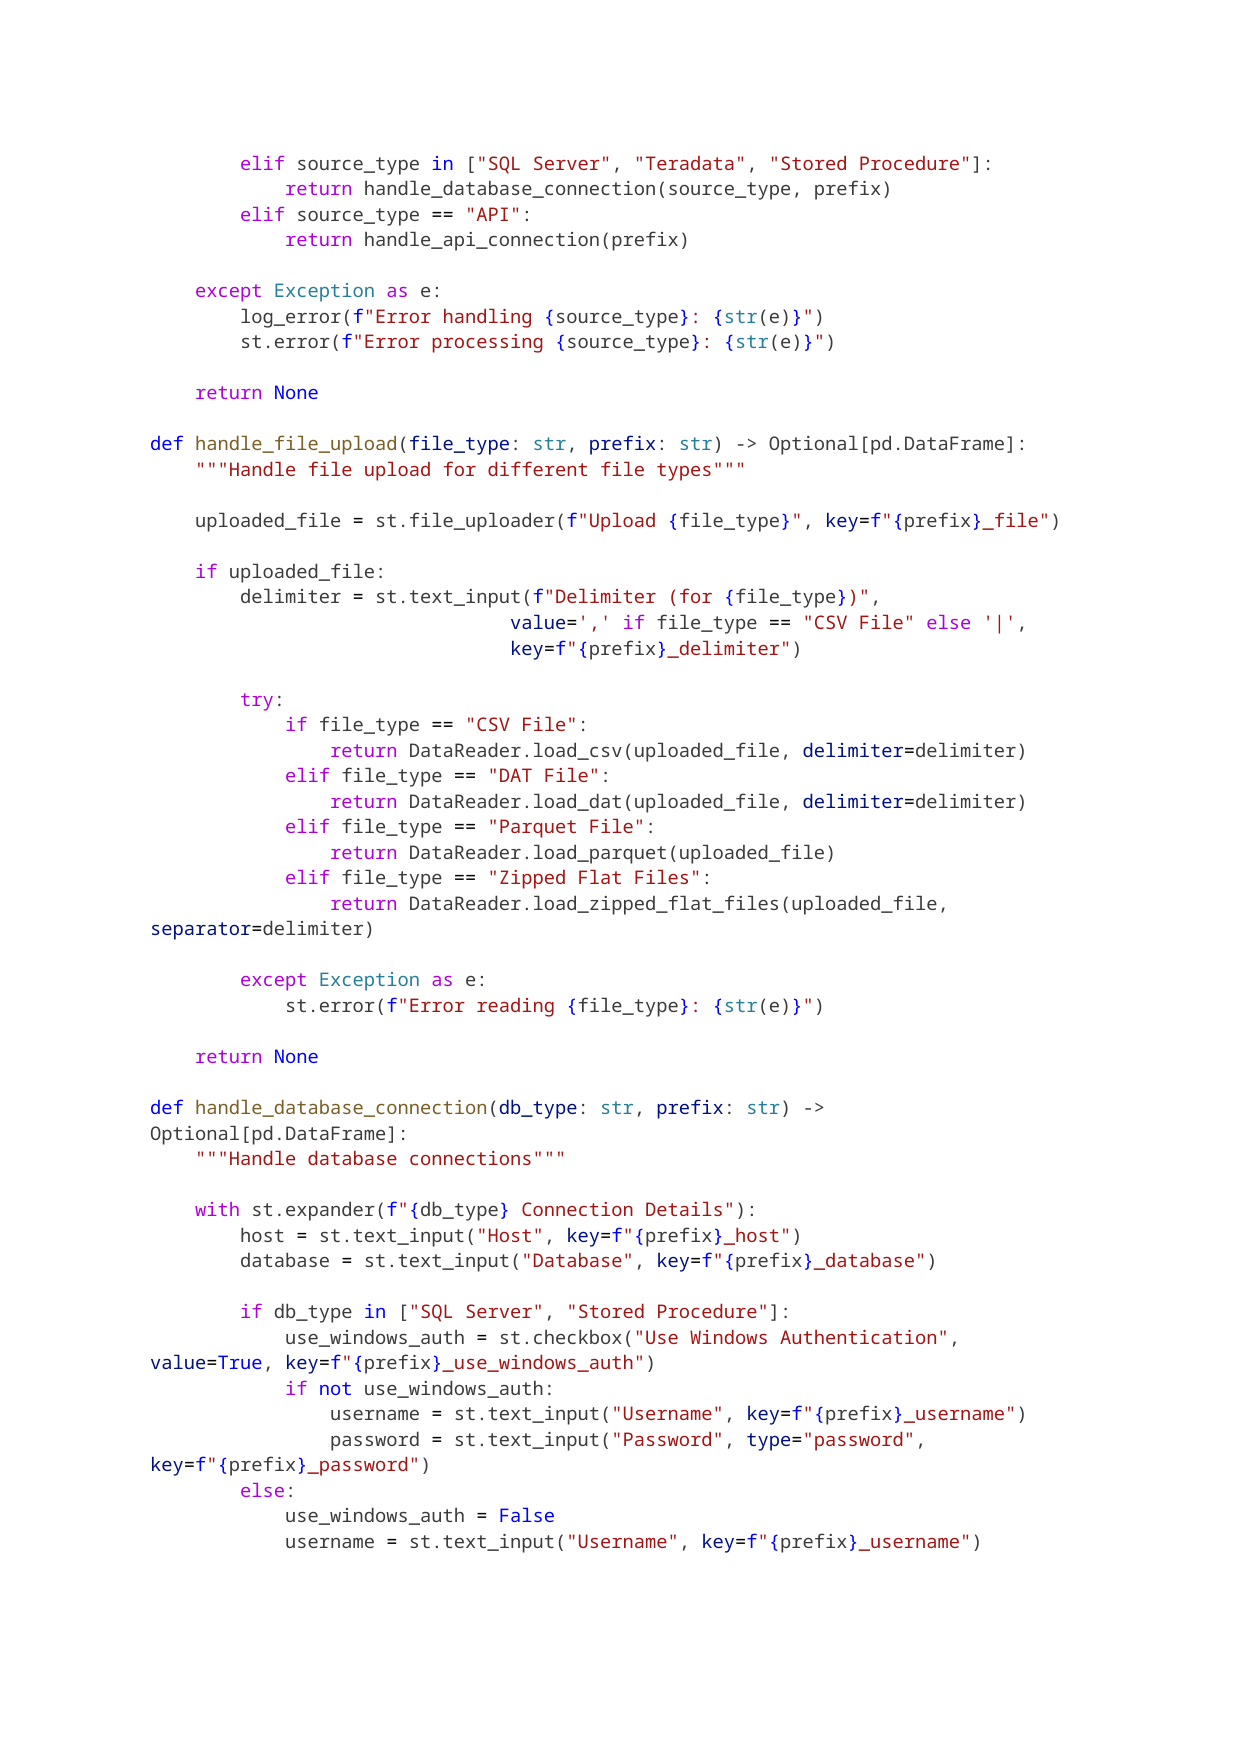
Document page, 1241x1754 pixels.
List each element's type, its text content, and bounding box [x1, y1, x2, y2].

text elif file_type == "Parquet File": [150, 813, 1090, 839]
text else: [150, 1477, 1090, 1503]
text except Exception as e: [150, 278, 1090, 303]
text return None [150, 1043, 1090, 1069]
text return DataReader.load_dat(uploaded_file, delimiter=delimiter) [150, 788, 1090, 813]
text uploaded_file = st.file_uploader(f"Upload {file_type}", key=f"{prefix}_file") [150, 507, 1090, 533]
text if not use_windows_auth: [150, 1375, 1090, 1401]
text return None [150, 380, 1090, 405]
text """Handle file upload for different file types""" [150, 456, 1090, 482]
text use_windows_auth = st.checkbox("Use Windows Authentication", value=True, key=f"{prefix}_use_windows_auth") [150, 1324, 1090, 1375]
text return DataReader.load_zipped_flat_files(uploaded_file, separator=delimiter) [150, 890, 1090, 941]
text st.error(f"Error reading {file_type}: {str(e)}") [150, 992, 1090, 1018]
text def handle_database_connection(db_type: str, prefix: str) -> Optional[pd.DataFrame]: [150, 1094, 1090, 1145]
text st.error(f"Error processing {source_type}: {str(e)}") [150, 329, 1090, 354]
text if file_type == "CSV File": [150, 711, 1090, 737]
text return handle_database_connection(source_type, prefix) [150, 176, 1090, 201]
text value=',' if file_type == "CSV File" else '|', [150, 609, 1090, 635]
text elif source_type in ["SQL Server", "Teradata", "Stored Procedure"]: [150, 150, 1090, 176]
text key=f"{prefix}_delimiter") [150, 635, 1090, 660]
text except Exception as e: [150, 967, 1090, 992]
text username = st.text_input("Username", key=f"{prefix}_username") [150, 1528, 1090, 1554]
text host = st.text_input("Host", key=f"{prefix}_host") [150, 1222, 1090, 1247]
text try: [150, 686, 1090, 711]
text return DataReader.load_csv(uploaded_file, delimiter=delimiter) [150, 737, 1090, 762]
text def handle_file_upload(file_type: str, prefix: str) -> Optional[pd.DataFrame]: [150, 431, 1090, 456]
text return handle_api_connection(prefix) [150, 227, 1090, 252]
text delimiter = st.text_input(f"Delimiter (for {file_type})", [150, 584, 1090, 609]
text if db_type in ["SQL Server", "Stored Procedure"]: [150, 1298, 1090, 1324]
text log_error(f"Error handling {source_type}: {str(e)}") [150, 303, 1090, 329]
text """Handle database connections""" [150, 1145, 1090, 1171]
text if uploaded_file: [150, 558, 1090, 584]
text database = st.text_input("Database", key=f"{prefix}_database") [150, 1247, 1090, 1273]
text return DataReader.load_parquet(uploaded_file) [150, 839, 1090, 864]
text elif file_type == "DAT File": [150, 762, 1090, 788]
text with st.expander(f"{db_type} Connection Details"): [150, 1196, 1090, 1222]
text elif source_type == "API": [150, 201, 1090, 227]
text elif file_type == "Zipped Flat Files": [150, 864, 1090, 890]
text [150, 1426, 1090, 1477]
text use_windows_auth = False [150, 1503, 1090, 1528]
text username = st.text_input("Username", key=f"{prefix}_username") [150, 1401, 1090, 1426]
